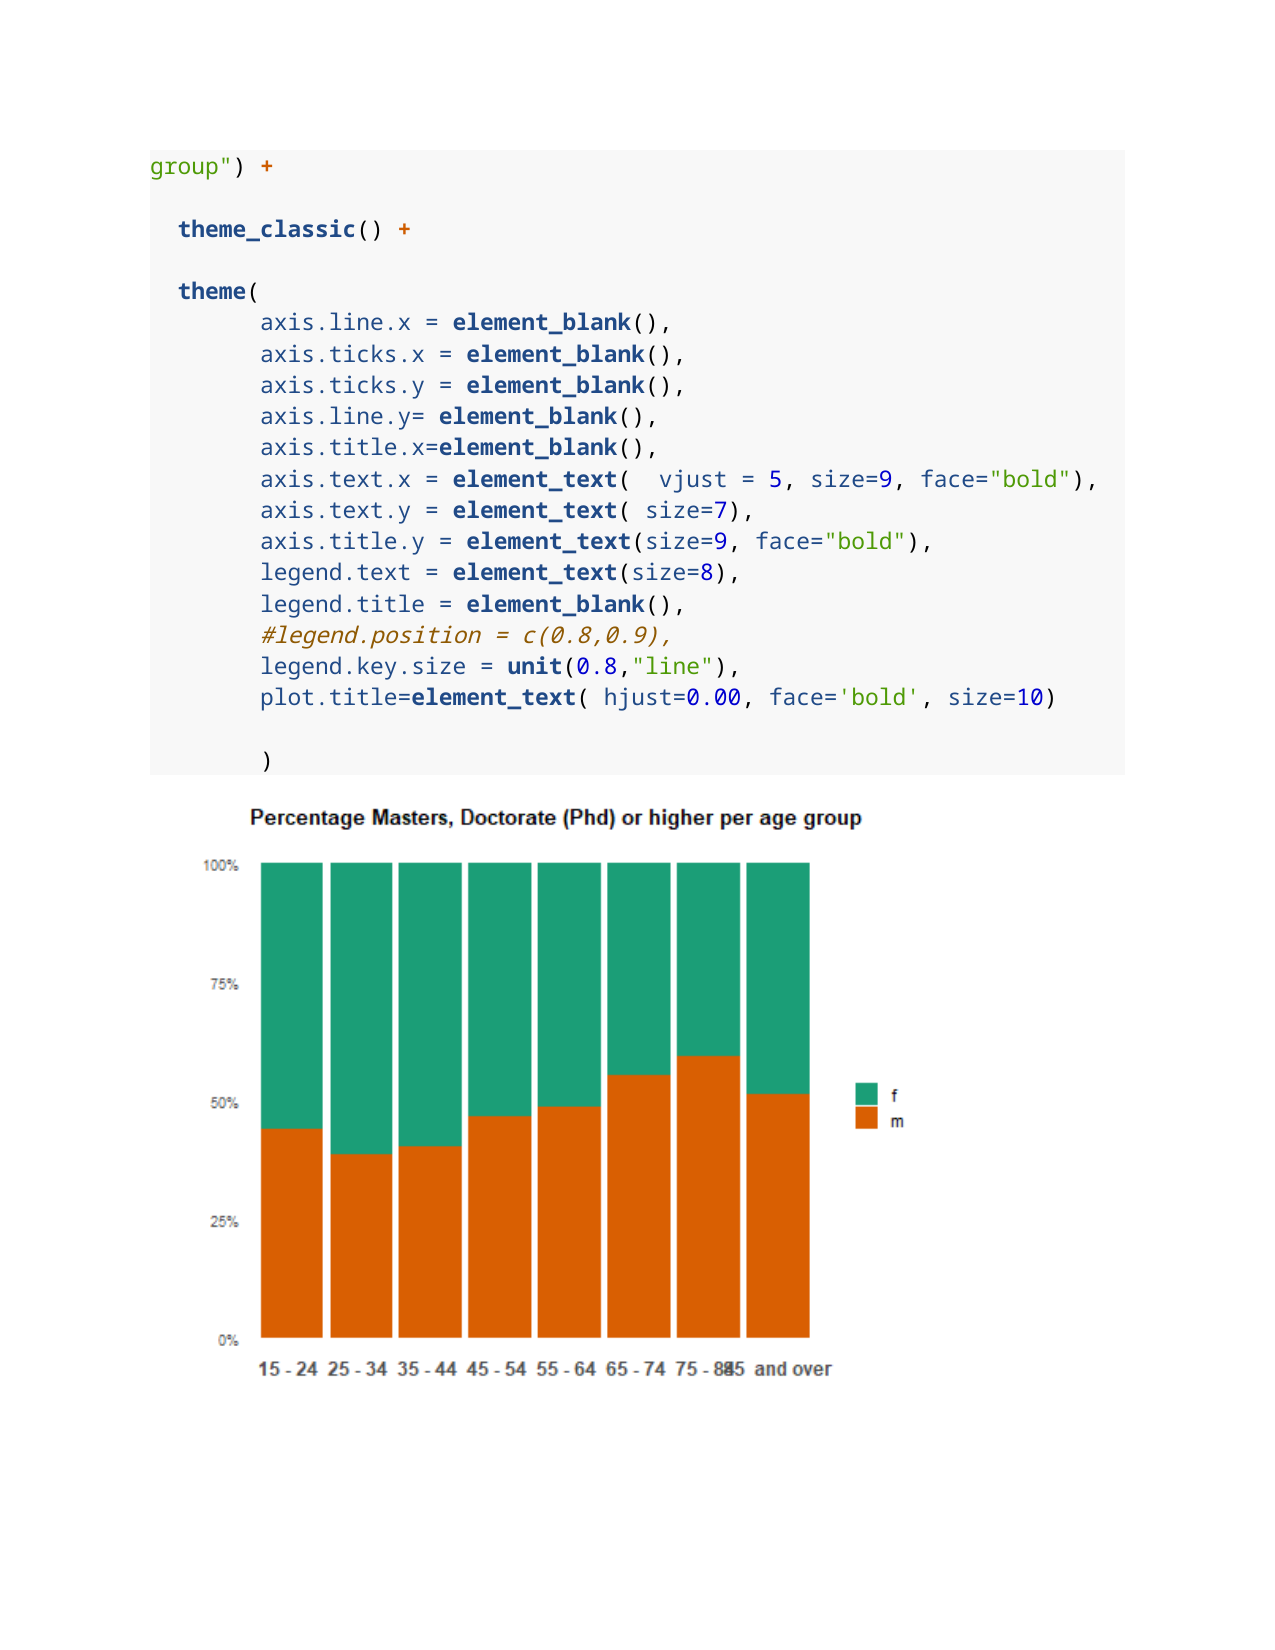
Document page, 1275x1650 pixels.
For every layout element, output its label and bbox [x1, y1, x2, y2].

picture [168, 795, 927, 1403]
text [150, 150, 1125, 775]
